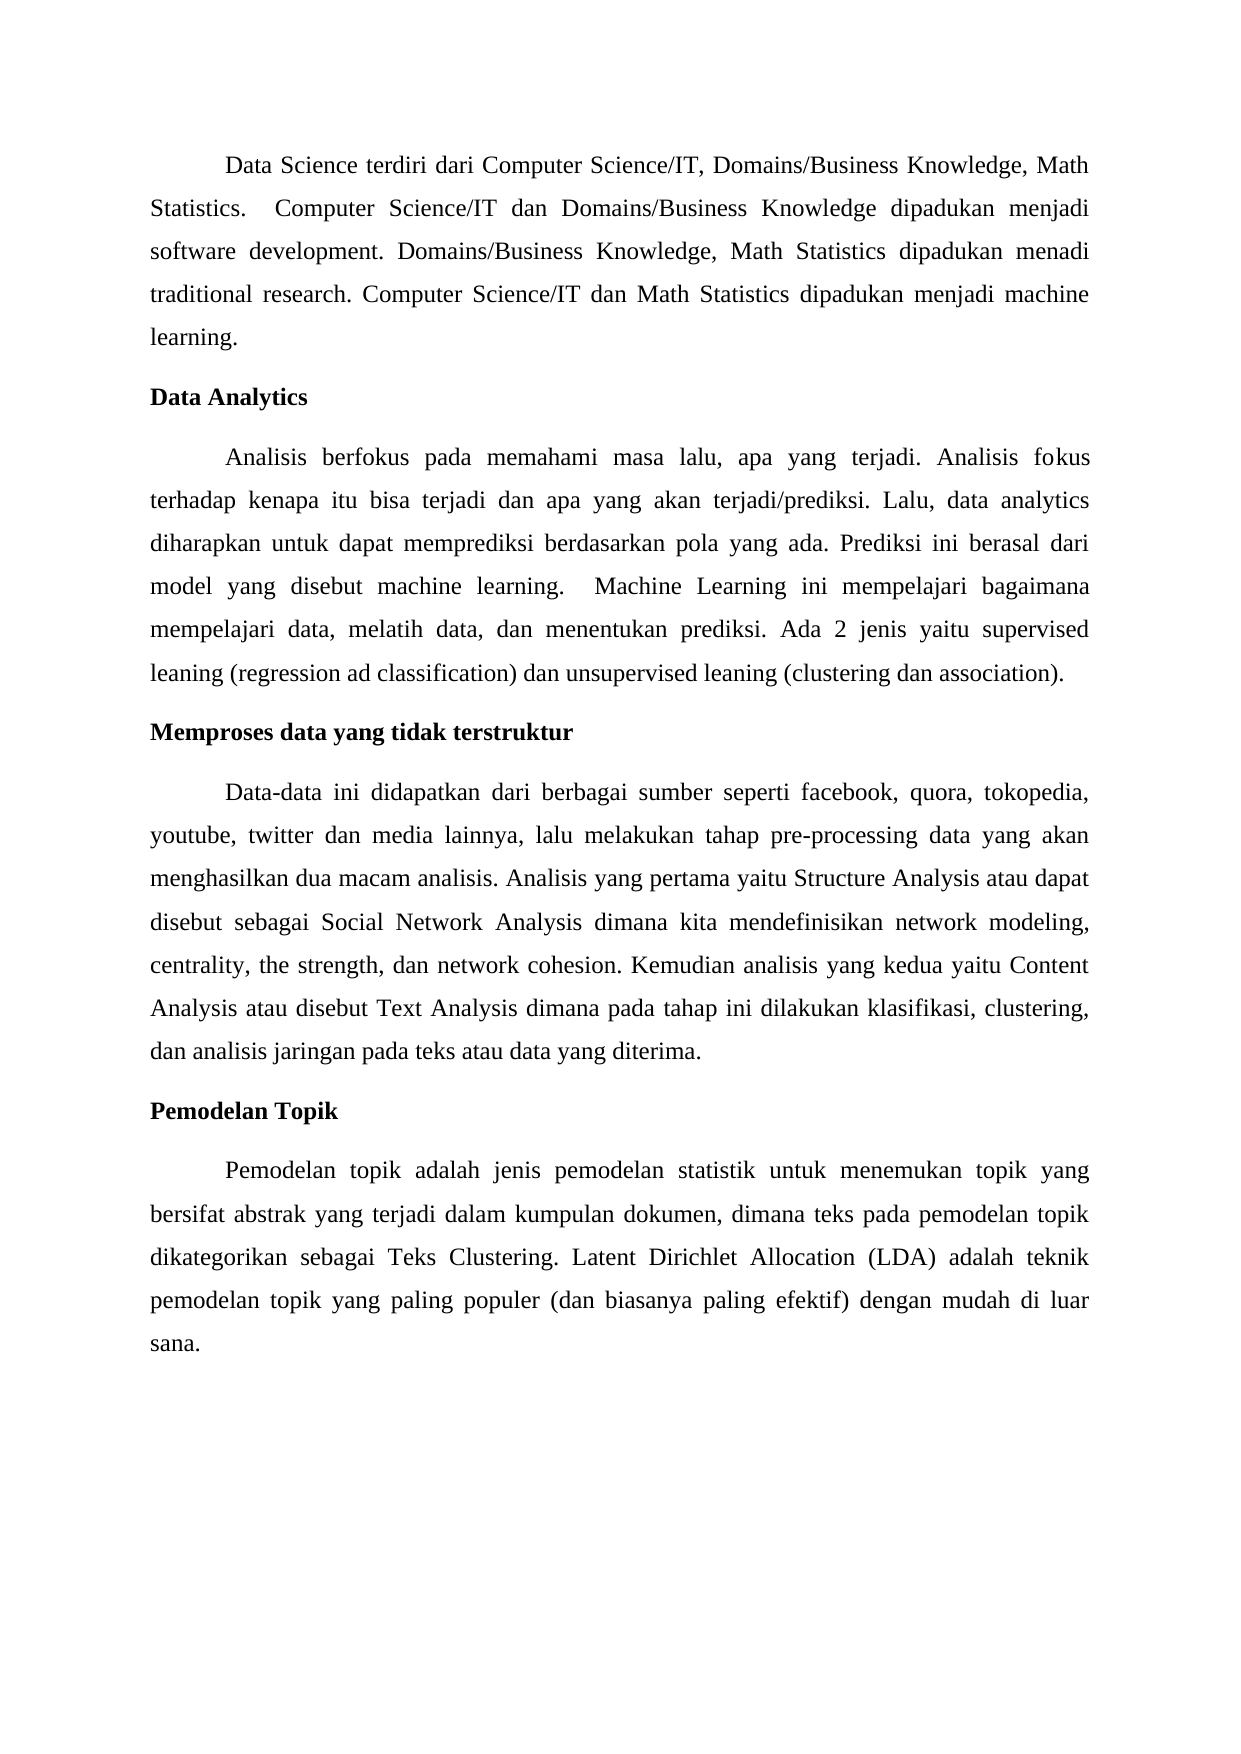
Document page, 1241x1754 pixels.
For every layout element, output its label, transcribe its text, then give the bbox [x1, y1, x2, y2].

text Pemodelan topik adalah jenis pemodelan statistik untuk menemukan topik yang bersifat abstrak yang terjadi dalam kumpulan dokumen, dimana teks pada pemodelan topik dikategorikan sebagai Teks Clustering. Latent Dirichlet Allocation (LDA) adalah teknik pemodelan topik yang paling populer (dan biasanya paling efektif) dengan mudah di luar sana. [150, 1156, 1090, 1357]
text Pemodelan Topik [150, 1096, 1090, 1124]
text Memproses data yang tidak terstruktur [150, 717, 1090, 746]
text Data Science terdiri dari Computer Science/IT, Domains/Business Knowledge, Math Statistics. Computer Science/IT dan Domains/Business Knowledge dipadukan menjadi software development. Domains/Business Knowledge, Math Statistics dipadukan menadi traditional research. Computer Science/IT dan Math Statistics dipadukan menjadi machine learning. [150, 150, 1090, 351]
text Data Analytics [150, 382, 1090, 411]
text Analisis berfokus pada memahami masa lalu, apa yang terjadi. Analisis fokus terhadap kenapa itu bisa terjadi dan apa yang akan terjadi/prediksi. Lalu, data analytics diharapkan untuk dapat memprediksi berdasarkan pola yang ada. Prediksi ini berasal dari model yang disebut machine learning. Machine Learning ini mempelajari bagaimana mempelajari data, melatih data, dan menentukan prediksi. Ada 2 jenis yaitu supervised leaning (regression ad classification) dan unsupervised leaning (clustering dan association). [150, 442, 1090, 686]
text Data-data ini didapatkan dari berbagai sumber seperti facebook, quora, tokopedia, youtube, twitter dan media lainnya, lalu melakukan tahap pre-processing data yang akan menghasilkan dua macam analisis. Analisis yang pertama yaitu Structure Analysis atau dapat disebut sebagai Social Network Analysis dimana kita mendefinisikan network modeling, centrality, the strength, dan network cohesion. Kemudian analisis yang kedua yaitu Content Analysis atau disebut Text Analysis dimana pada tahap ini dilakukan klasifikasi, clustering, dan analisis jaringan pada teks atau data yang diterima. [150, 777, 1090, 1065]
